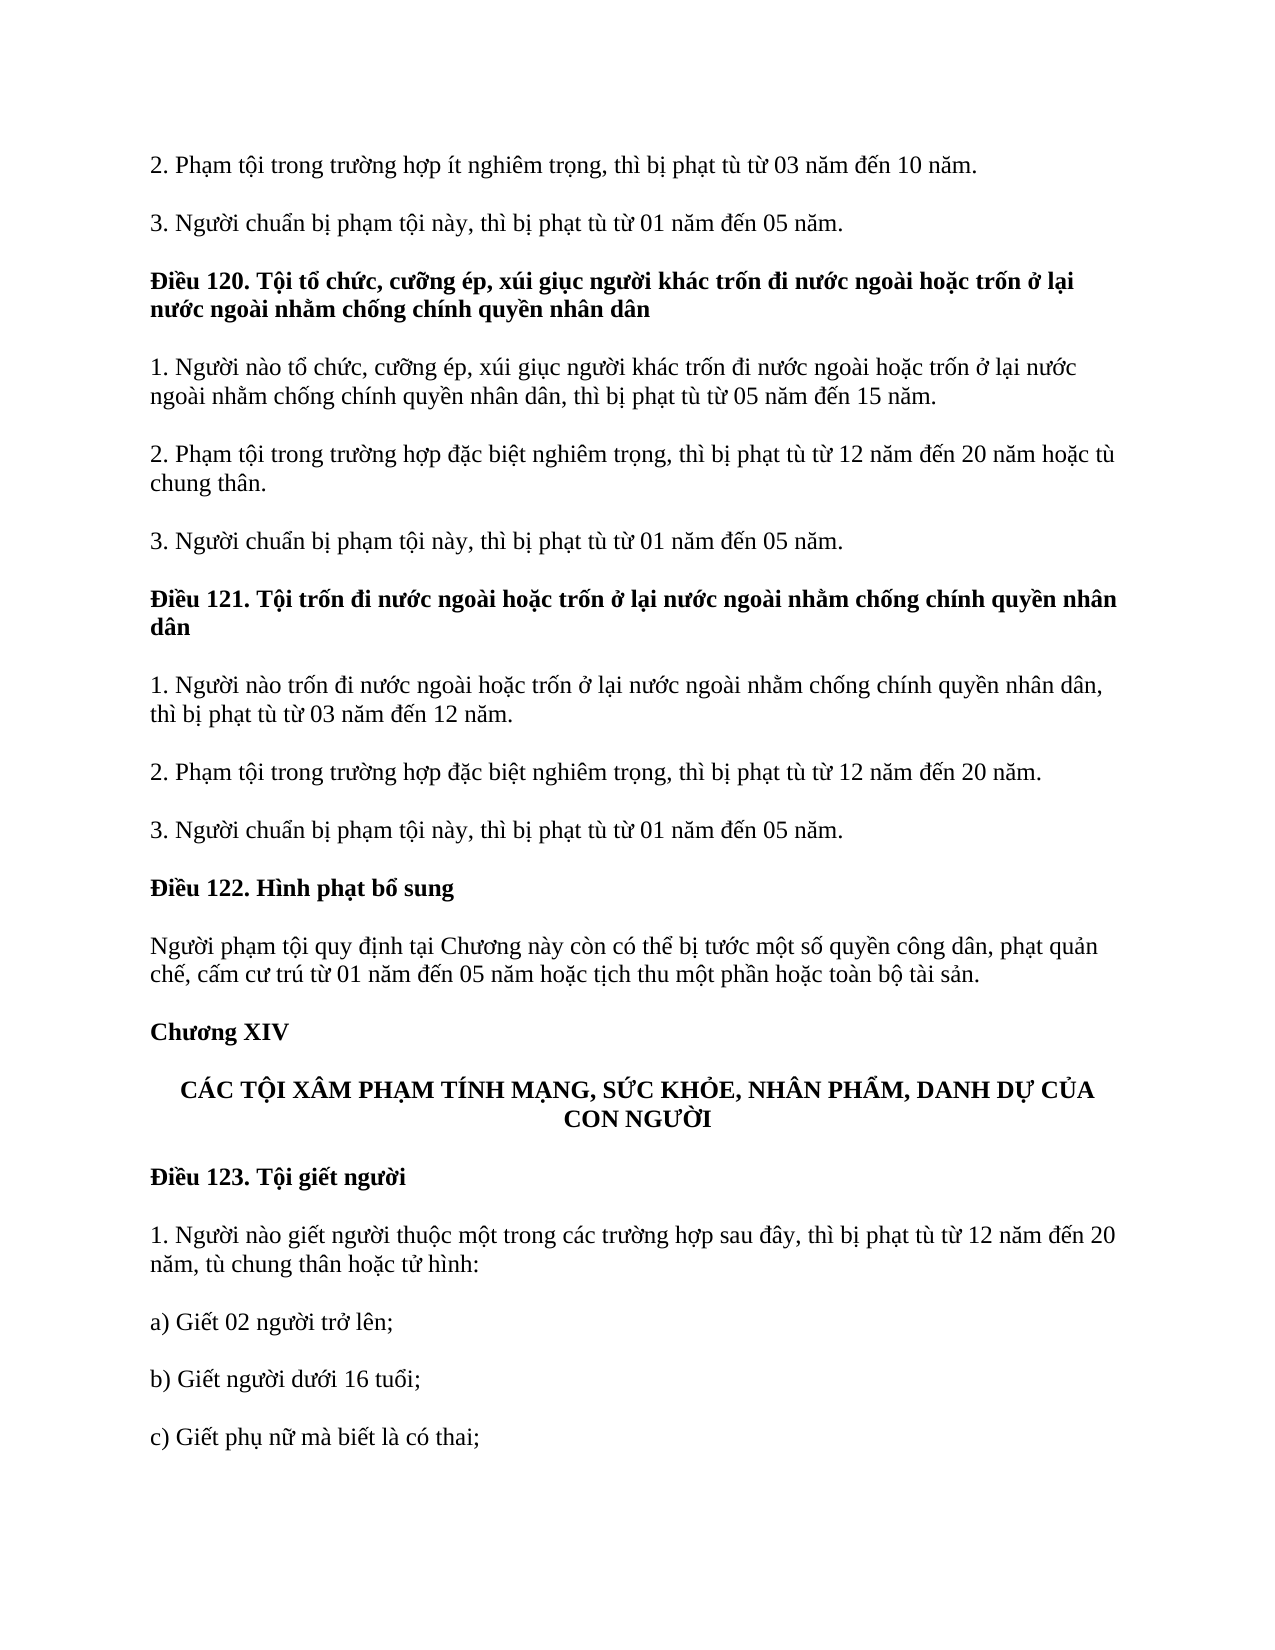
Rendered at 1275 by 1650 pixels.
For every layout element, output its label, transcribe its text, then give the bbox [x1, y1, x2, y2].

text Điều 122. Hình phạt bổ sung [150, 873, 1125, 902]
text 3. Người chuẩn bị phạm tội này, thì bị phạt tù từ 01 năm đến 05 năm. [150, 526, 1125, 554]
text 1. Người nào tổ chức, cưỡng ép, xúi giục người khác trốn đi nước ngoài hoặc trốn ở lại nước ngoài nhằm chống chính quyền nhân dân, thì bị phạt tù từ 05 năm đến 15 năm. [150, 352, 1125, 410]
text 2. Phạm tội trong trường hợp ít nghiêm trọng, thì bị phạt tù từ 03 năm đến 10 năm. [150, 150, 1125, 179]
text a) Giết 02 người trở lên; [150, 1307, 1125, 1335]
text Chương XIV [150, 1017, 1125, 1046]
text 1. Người nào trốn đi nước ngoài hoặc trốn ở lại nước ngoài nhằm chống chính quyền nhân dân, thì bị phạt tù từ 03 năm đến 12 năm. [150, 670, 1125, 728]
text Người phạm tội quy định tại Chương này còn có thể bị tước một số quyền công dân, phạt quản chế, cấm cư trú từ 01 năm đến 05 năm hoặc tịch thu một phần hoặc toàn bộ tài sản. [150, 931, 1125, 988]
text 2. Phạm tội trong trường hợp đặc biệt nghiêm trọng, thì bị phạt tù từ 12 năm đến 20 năm. [150, 757, 1125, 786]
text b) Giết người dưới 16 tuổi; [150, 1364, 1125, 1393]
text 3. Người chuẩn bị phạm tội này, thì bị phạt tù từ 01 năm đến 05 năm. [150, 815, 1125, 844]
text Điều 123. Tội giết người [150, 1162, 1125, 1191]
text 3. Người chuẩn bị phạm tội này, thì bị phạt tù từ 01 năm đến 05 năm. [150, 208, 1125, 237]
text Điều 121. Tội trốn đi nước ngoài hoặc trốn ở lại nước ngoài nhằm chống chính quyền nhân dân [150, 584, 1125, 641]
text CÁC TỘI XÂM PHẠM TÍNH MẠNG, SỨC KHỎE, NHÂN PHẨM, DANH DỰ CỦA CON NGƯỜI [150, 1075, 1125, 1133]
text 1. Người nào giết người thuộc một trong các trường hợp sau đây, thì bị phạt tù từ 12 năm đến 20 năm, tù chung thân hoặc tử hình: [150, 1220, 1125, 1277]
text c) Giết phụ nữ mà biết là có thai; [150, 1422, 1125, 1451]
text Điều 120. Tội tổ chức, cưỡng ép, xúi giục người khác trốn đi nước ngoài hoặc trốn ở lại nước ngoài nhằm chống chính quyền nhân dân [150, 266, 1125, 323]
text 2. Phạm tội trong trường hợp đặc biệt nghiêm trọng, thì bị phạt tù từ 12 năm đến 20 năm hoặc tù chung thân. [150, 439, 1125, 497]
